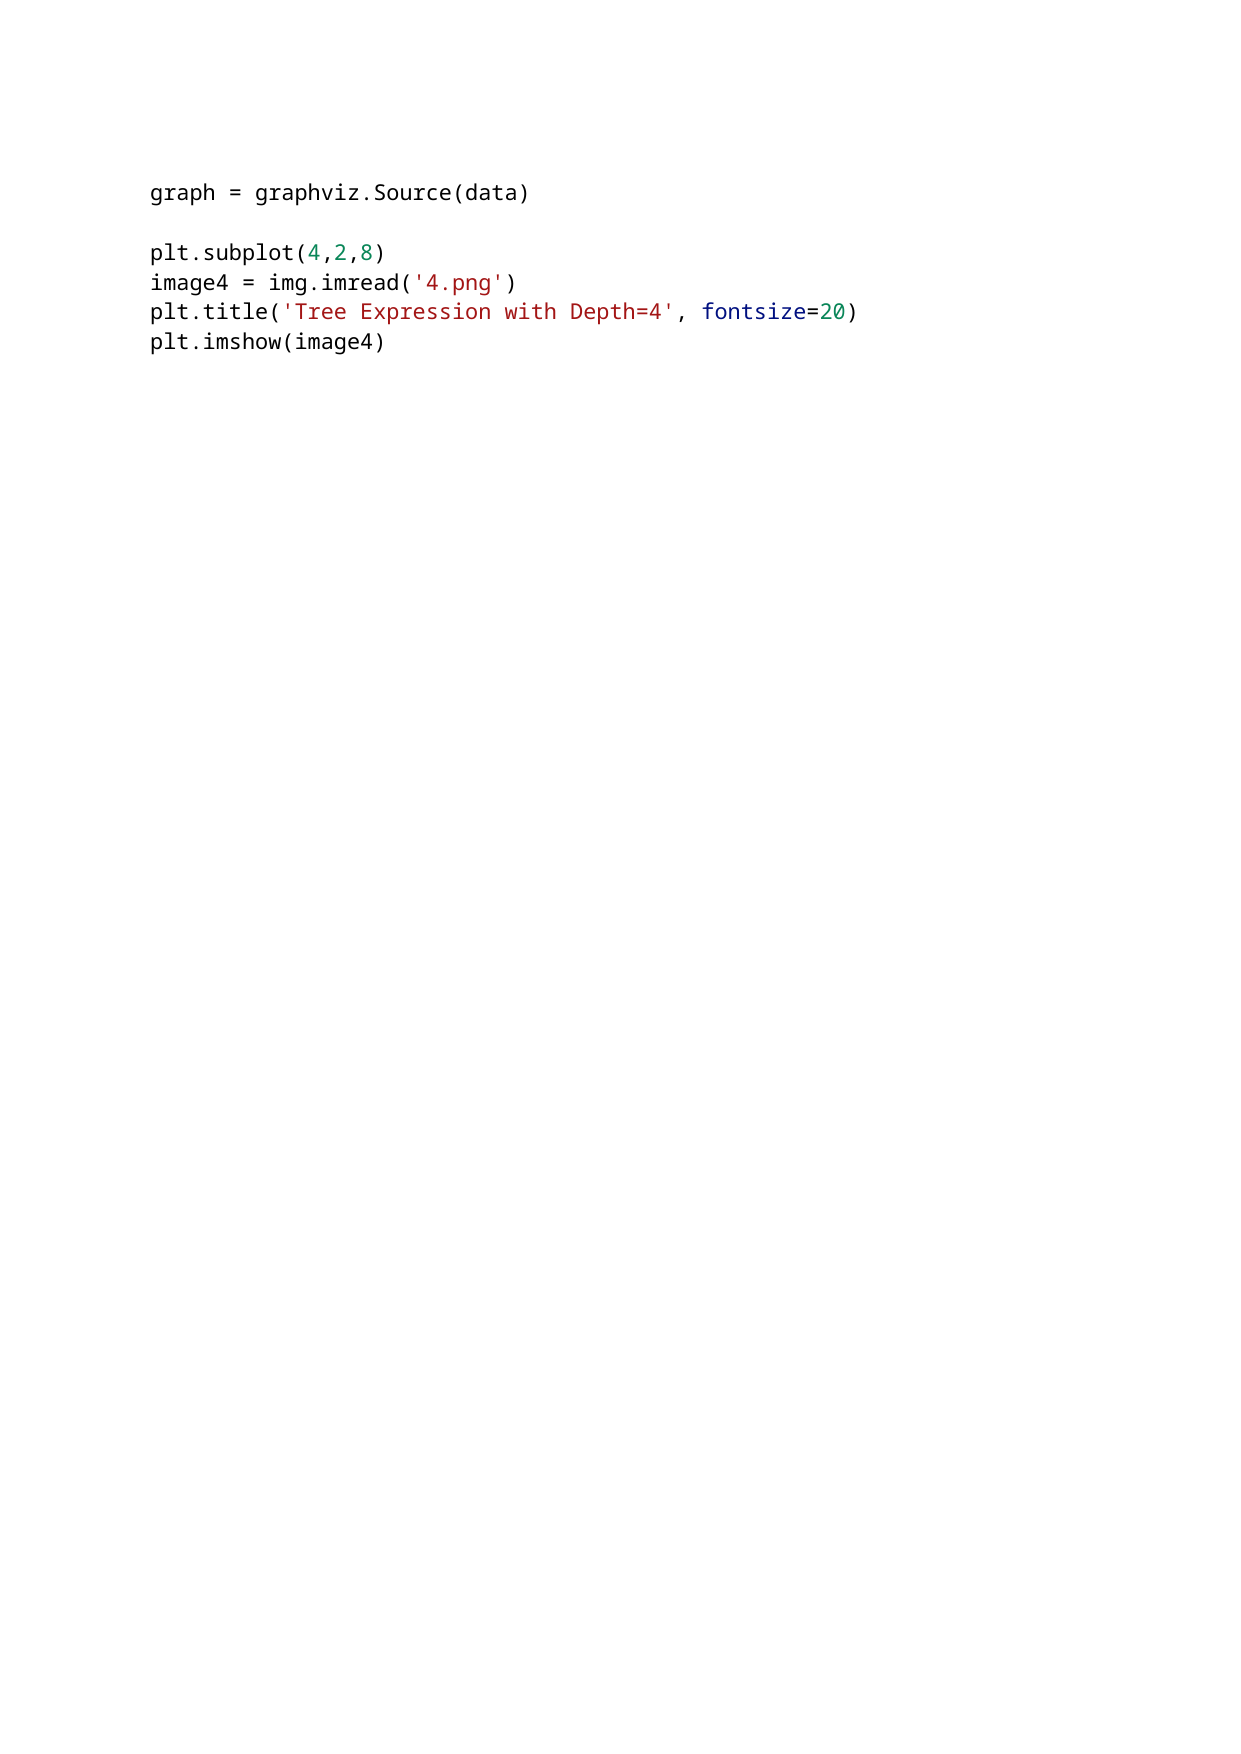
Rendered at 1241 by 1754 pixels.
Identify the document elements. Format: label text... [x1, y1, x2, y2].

text plt.subplot(4,2,8) [150, 237, 1090, 267]
text plt.imshow(image4) [150, 326, 1090, 356]
text graph = graphviz.Source(data) [150, 177, 1090, 207]
text plt.title('Tree Expression with Depth=4', fontsize=20) [150, 296, 1090, 326]
text image4 = img.imread('4.png') [150, 267, 1090, 296]
